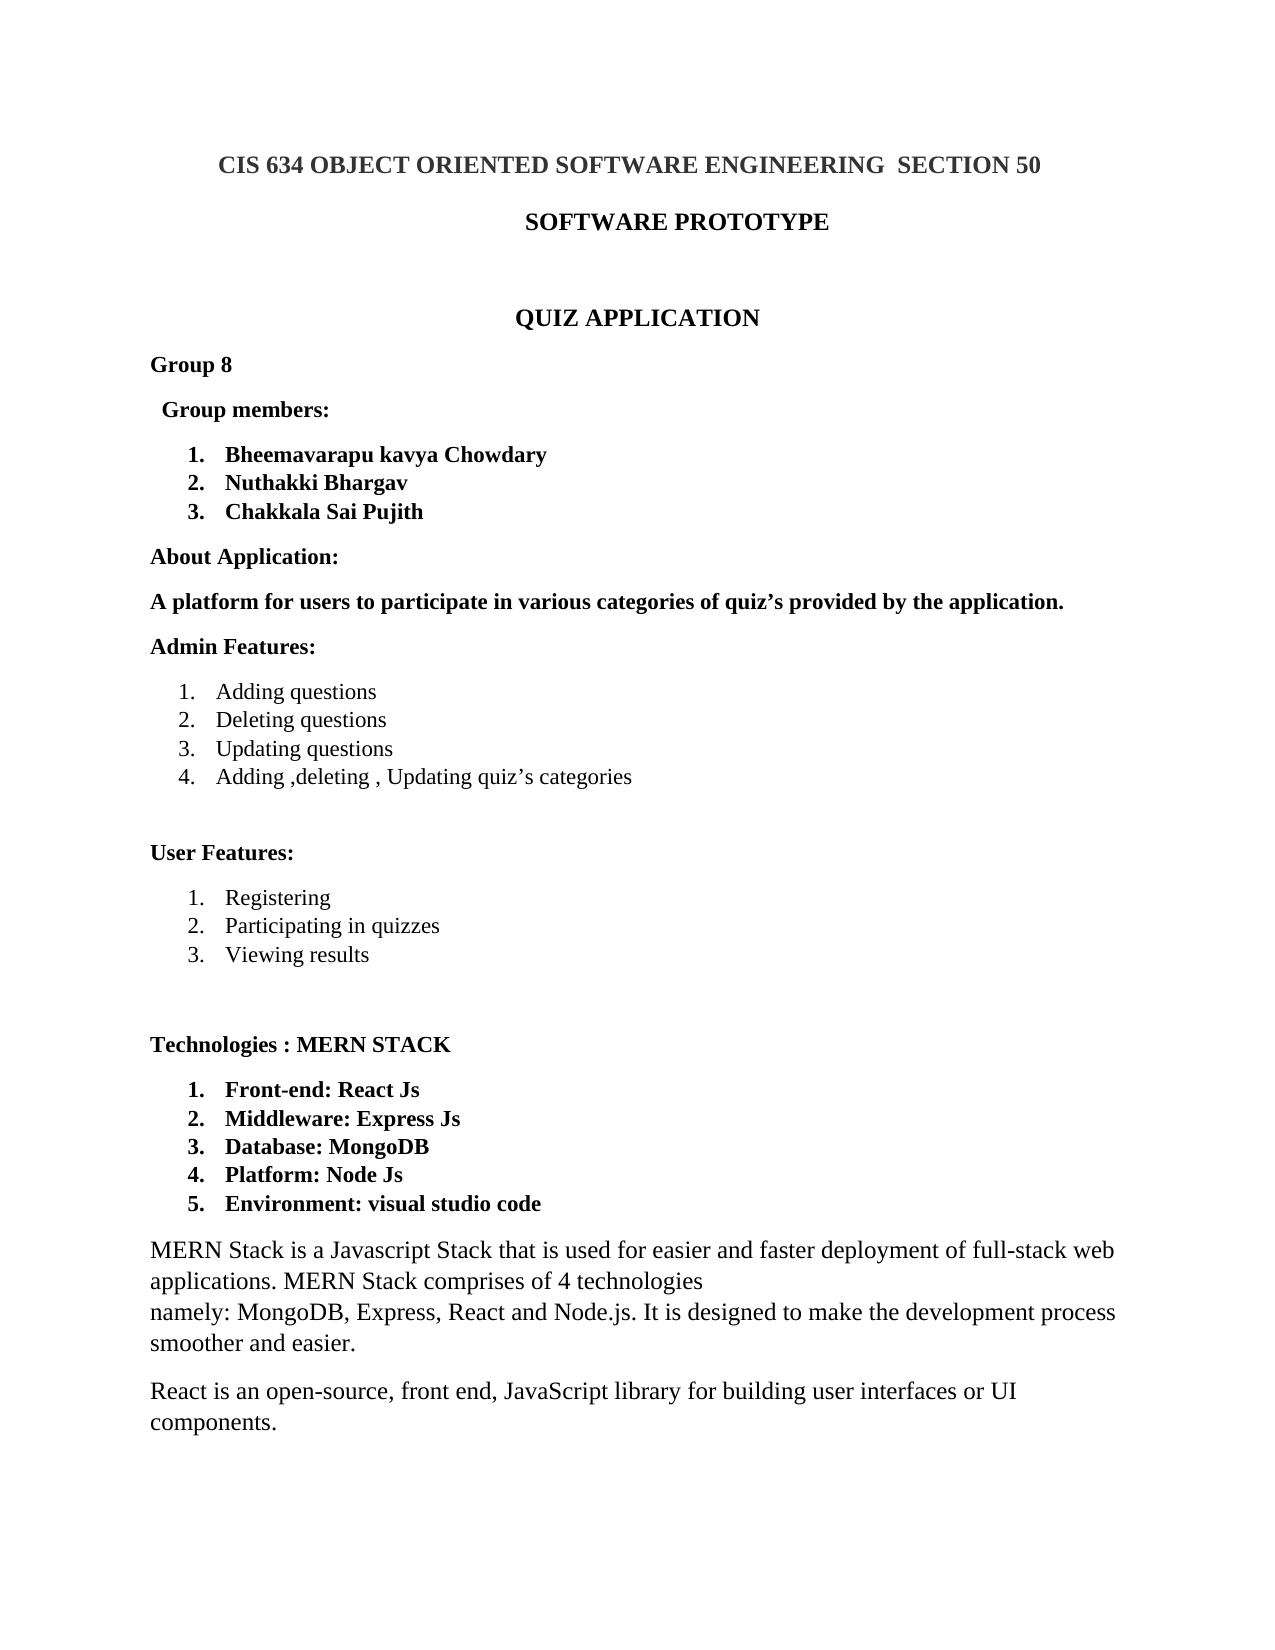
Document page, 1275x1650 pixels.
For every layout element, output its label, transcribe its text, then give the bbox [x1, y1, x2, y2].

list Adding questions [178, 678, 1125, 704]
text About Application: [150, 543, 1125, 569]
list Platform: Node Js [187, 1161, 1125, 1188]
list Viewing results [187, 941, 1125, 967]
text React is an open-source, front end, JavaScript library for building user interfaces or UI components. [150, 1376, 1125, 1436]
list Deleting questions [178, 707, 1125, 733]
text User Features: [150, 839, 1125, 865]
text MERN Stack is a Javascript Stack that is used for easier and faster deployment of full-stack web applications. MERN Stack comprises of 4 technologies namely: MongoDB, Express, React and Node.js. It is designed to make the development process smoother and easier. [150, 1235, 1125, 1357]
text CIS 634 OBJECT ORIENTED SOFTWARE ENGINEERING SECTION 50 [150, 150, 1109, 179]
text Group 8 [150, 351, 1125, 377]
text Technologies : MERN STACK [150, 1031, 1125, 1057]
list Chakkala Sai Pujith [187, 498, 1125, 524]
list Database: MongoDB [187, 1133, 1125, 1159]
list Middleware: Express Js [187, 1104, 1125, 1131]
text SOFTWARE PROTOTYPE [450, 207, 1125, 236]
list Nuthakki Bhargav [187, 469, 1125, 496]
list Environment: visual studio code [187, 1190, 1125, 1216]
list Updating questions [178, 735, 1125, 761]
list Registering [187, 884, 1125, 910]
list Adding ,deleting , Updating quiz’s categories [178, 763, 1125, 820]
list Front-end: React Js [187, 1076, 1125, 1102]
text Admin Features: [150, 633, 1125, 659]
text Group members: [150, 396, 1125, 422]
list Bheemavarapu kavya Chowdary [187, 441, 1125, 467]
list Participating in quizzes [187, 912, 1125, 939]
text A platform for users to participate in various categories of quiz’s provided by the application. [150, 588, 1125, 614]
text QUIZ APPLICATION [150, 303, 1125, 332]
